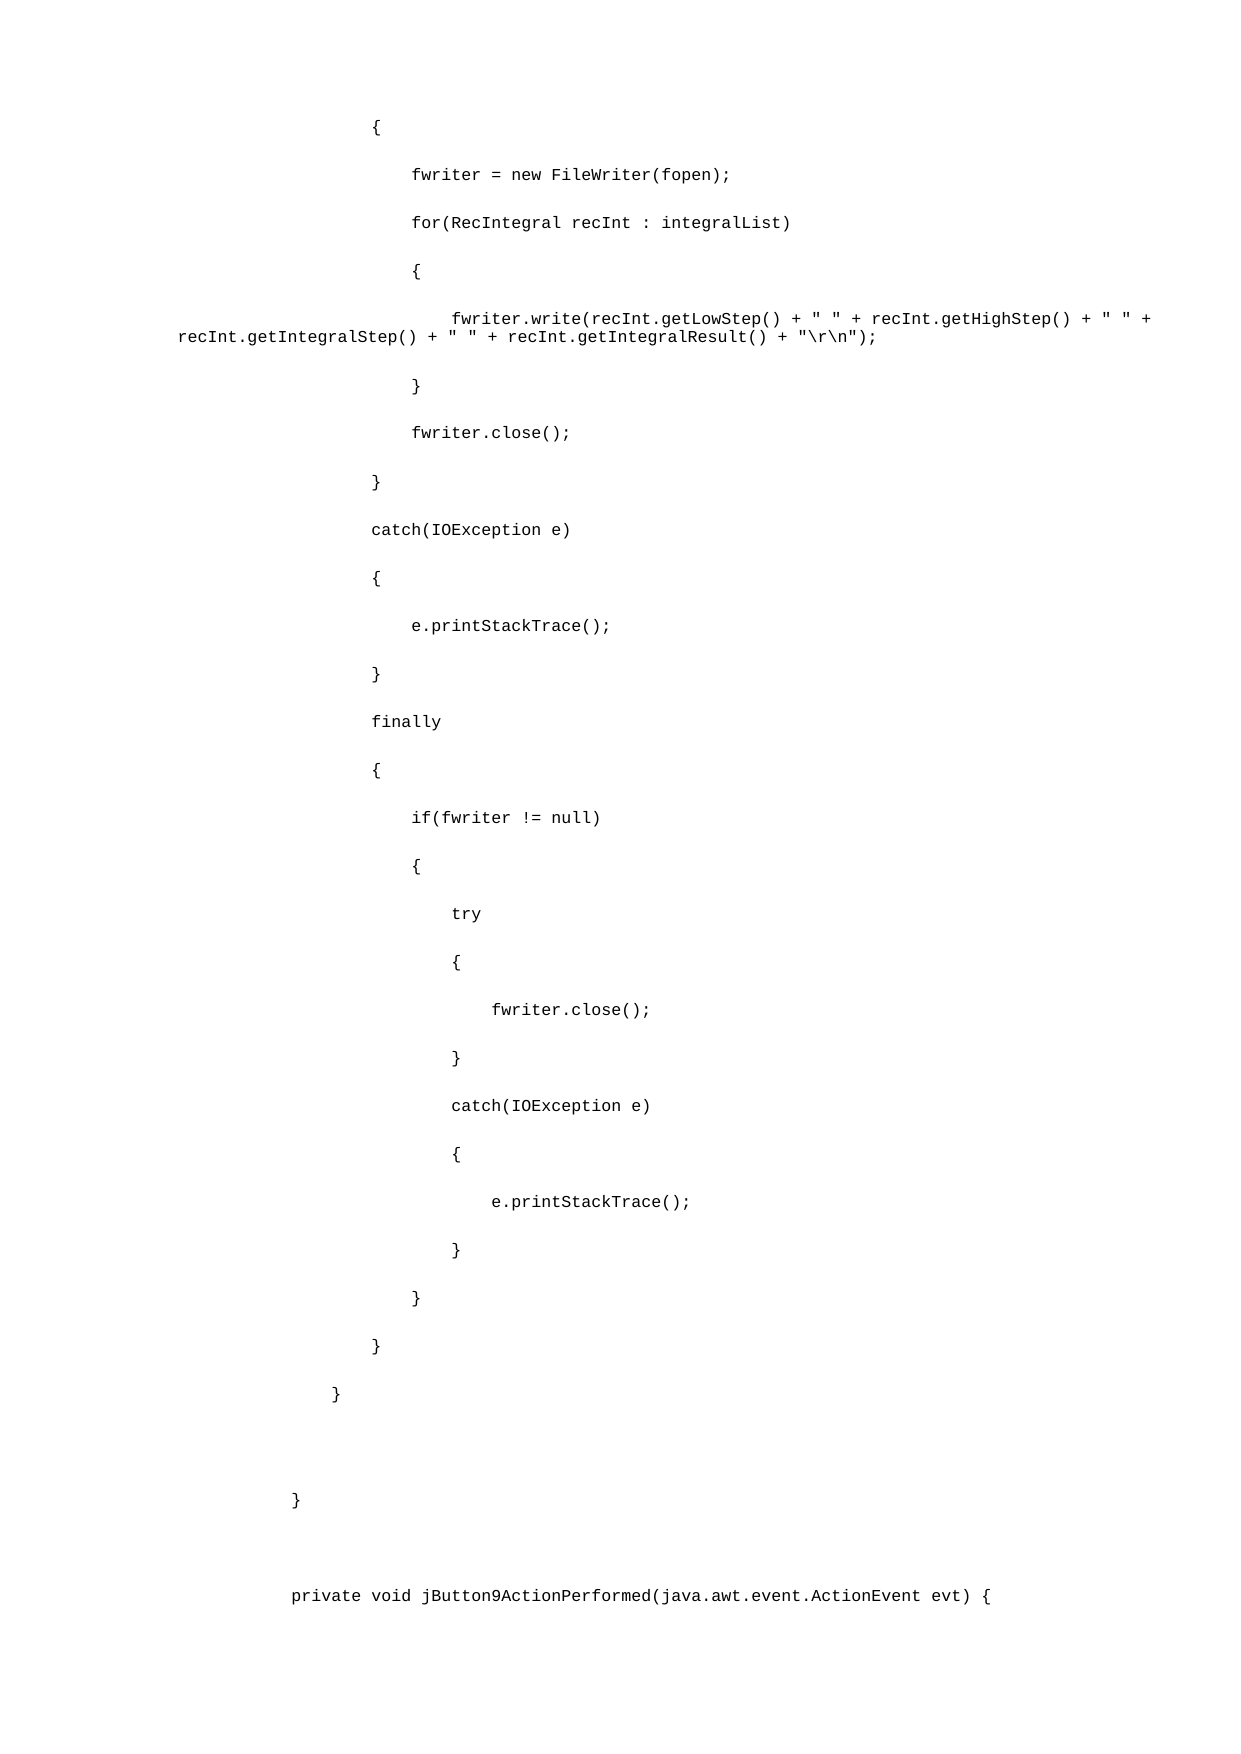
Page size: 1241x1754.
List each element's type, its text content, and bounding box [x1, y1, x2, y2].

text } [177, 1241, 1152, 1260]
text private void jButton9ActionPerformed(java.awt.event.ActionEvent evt) { [177, 1588, 1152, 1607]
text { [177, 761, 1152, 780]
text } [177, 1337, 1152, 1356]
text finally [177, 713, 1152, 732]
text { [177, 953, 1152, 972]
text if(fwriter != null) [177, 809, 1152, 828]
text } [177, 377, 1152, 396]
text fwriter.write(recInt.getLowStep() + " " + recInt.getHighStep() + " " + recInt.getIntegralStep() + " " + recInt.getIntegralResult() + "\r\n"); [177, 310, 1152, 348]
text for(RecIntegral recInt : integralList) [177, 214, 1152, 233]
text } [177, 1049, 1152, 1068]
text { [177, 569, 1152, 588]
text } [177, 1386, 1152, 1404]
text { [177, 857, 1152, 876]
text try [177, 905, 1152, 924]
text { [177, 262, 1152, 281]
text catch(IOException e) [177, 1097, 1152, 1116]
text fwriter.close(); [177, 425, 1152, 444]
text { [177, 1145, 1152, 1164]
text { [177, 118, 1152, 137]
text fwriter = new FileWriter(fopen); [177, 166, 1152, 185]
text catch(IOException e) [177, 521, 1152, 540]
text } [177, 1491, 1152, 1510]
text fwriter.close(); [177, 1001, 1152, 1020]
text e.printStackTrace(); [177, 1193, 1152, 1212]
text } [177, 473, 1152, 492]
text } [177, 1289, 1152, 1308]
text e.printStackTrace(); [177, 617, 1152, 636]
text } [177, 665, 1152, 684]
